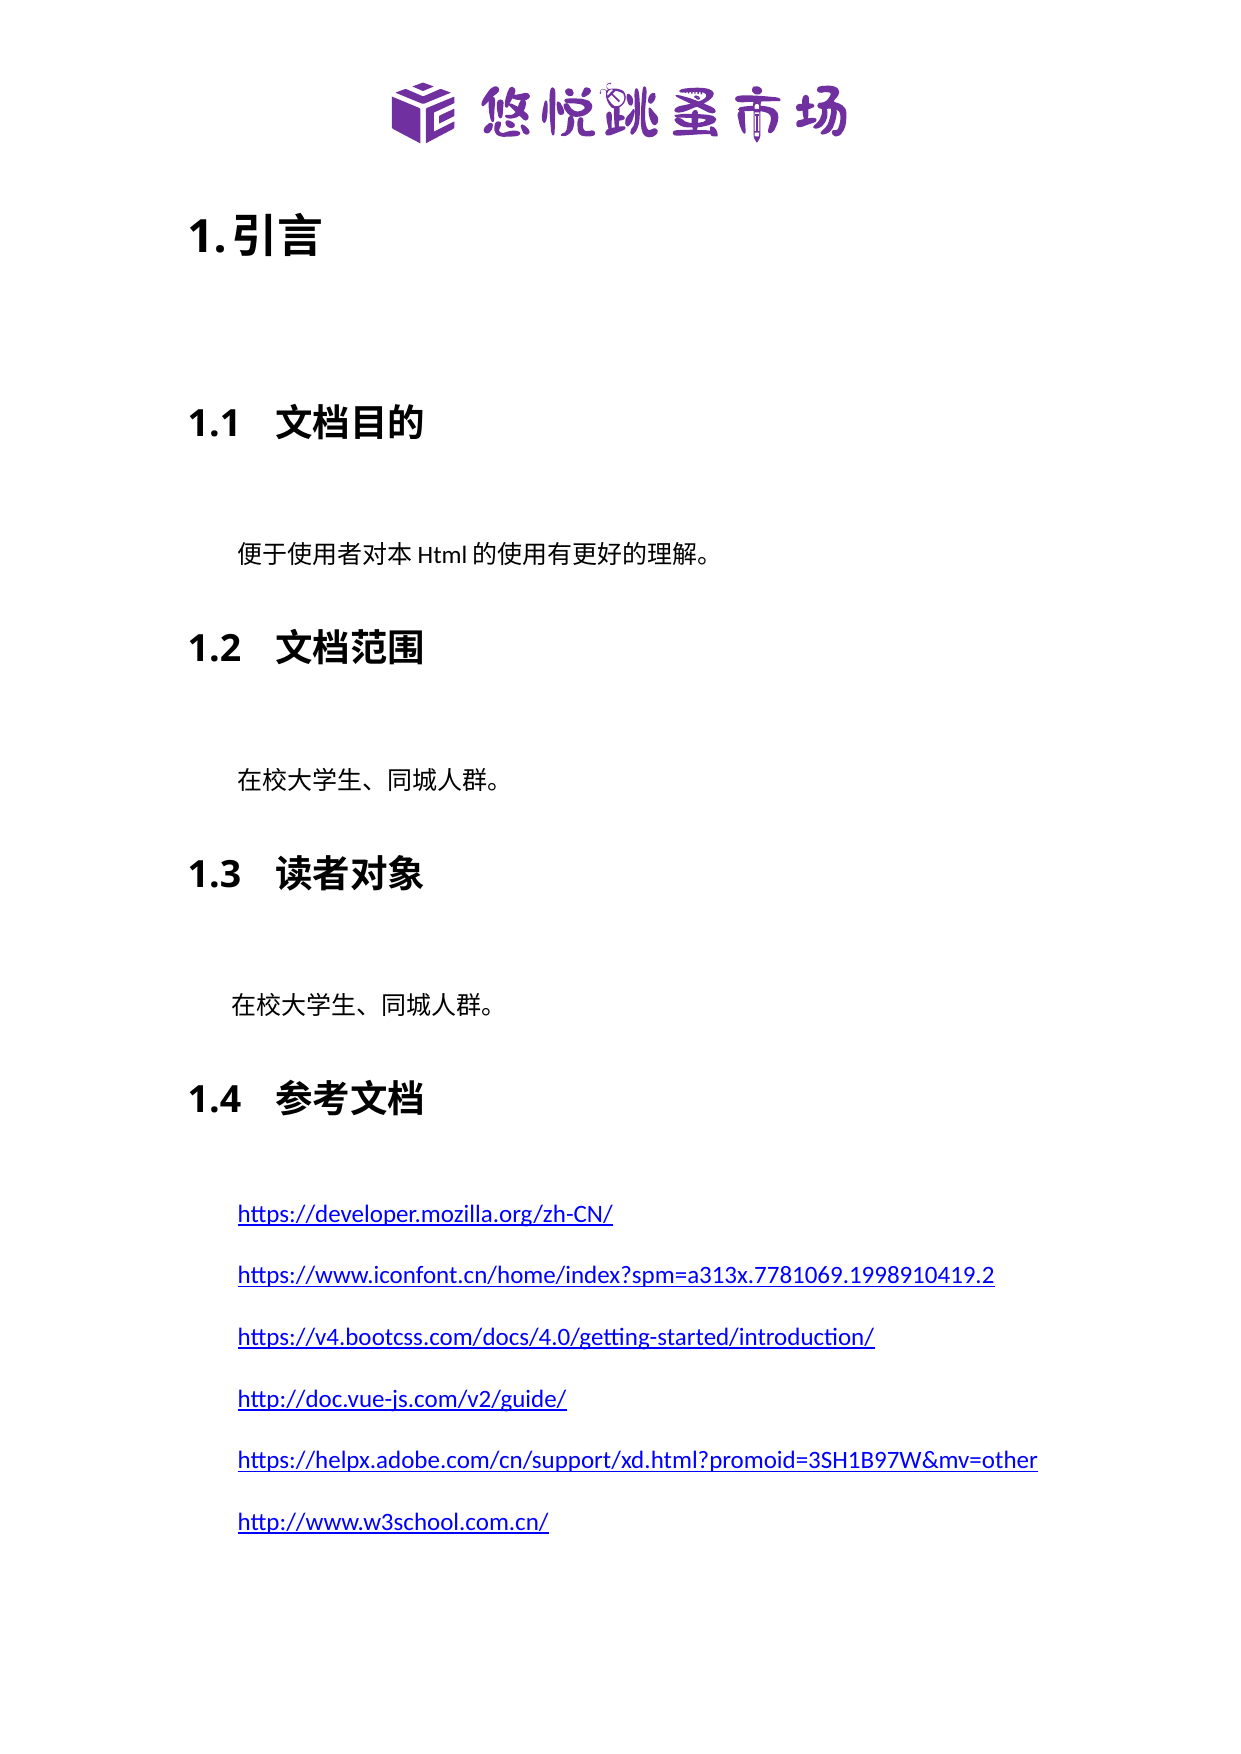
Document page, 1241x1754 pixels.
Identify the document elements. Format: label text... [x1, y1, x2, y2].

text https://helpx.adobe.com/cn/support/xd.html?promoid=3SH1B97W&mv=other [187, 1444, 1053, 1476]
subtitle 参考文档 [187, 1066, 1053, 1131]
subtitle 文档范围 [187, 614, 1053, 679]
text https://developer.mozilla.org/zh-CN/ [187, 1197, 1053, 1229]
subtitle 读者对象 [187, 840, 1053, 905]
subtitle 引言 [187, 202, 1053, 267]
text 在校大学生、同城人群。 [187, 971, 1053, 1036]
text http://www.w3school.com.cn/ [187, 1505, 1053, 1538]
text 便于使用者对本Html的使用有更好的理解。 [187, 520, 1053, 585]
text 在校大学生、同城人群。 [187, 746, 1053, 811]
text https://www.iconfont.cn/home/index?spm=a313x.7781069.1998910419.2 [187, 1259, 1053, 1291]
text http://doc.vue-js.com/v2/guide/ [187, 1382, 1053, 1414]
text https://v4.bootcss.com/docs/4.0/getting-started/introduction/ [187, 1320, 1053, 1353]
subtitle 文档目的 [187, 389, 1053, 454]
